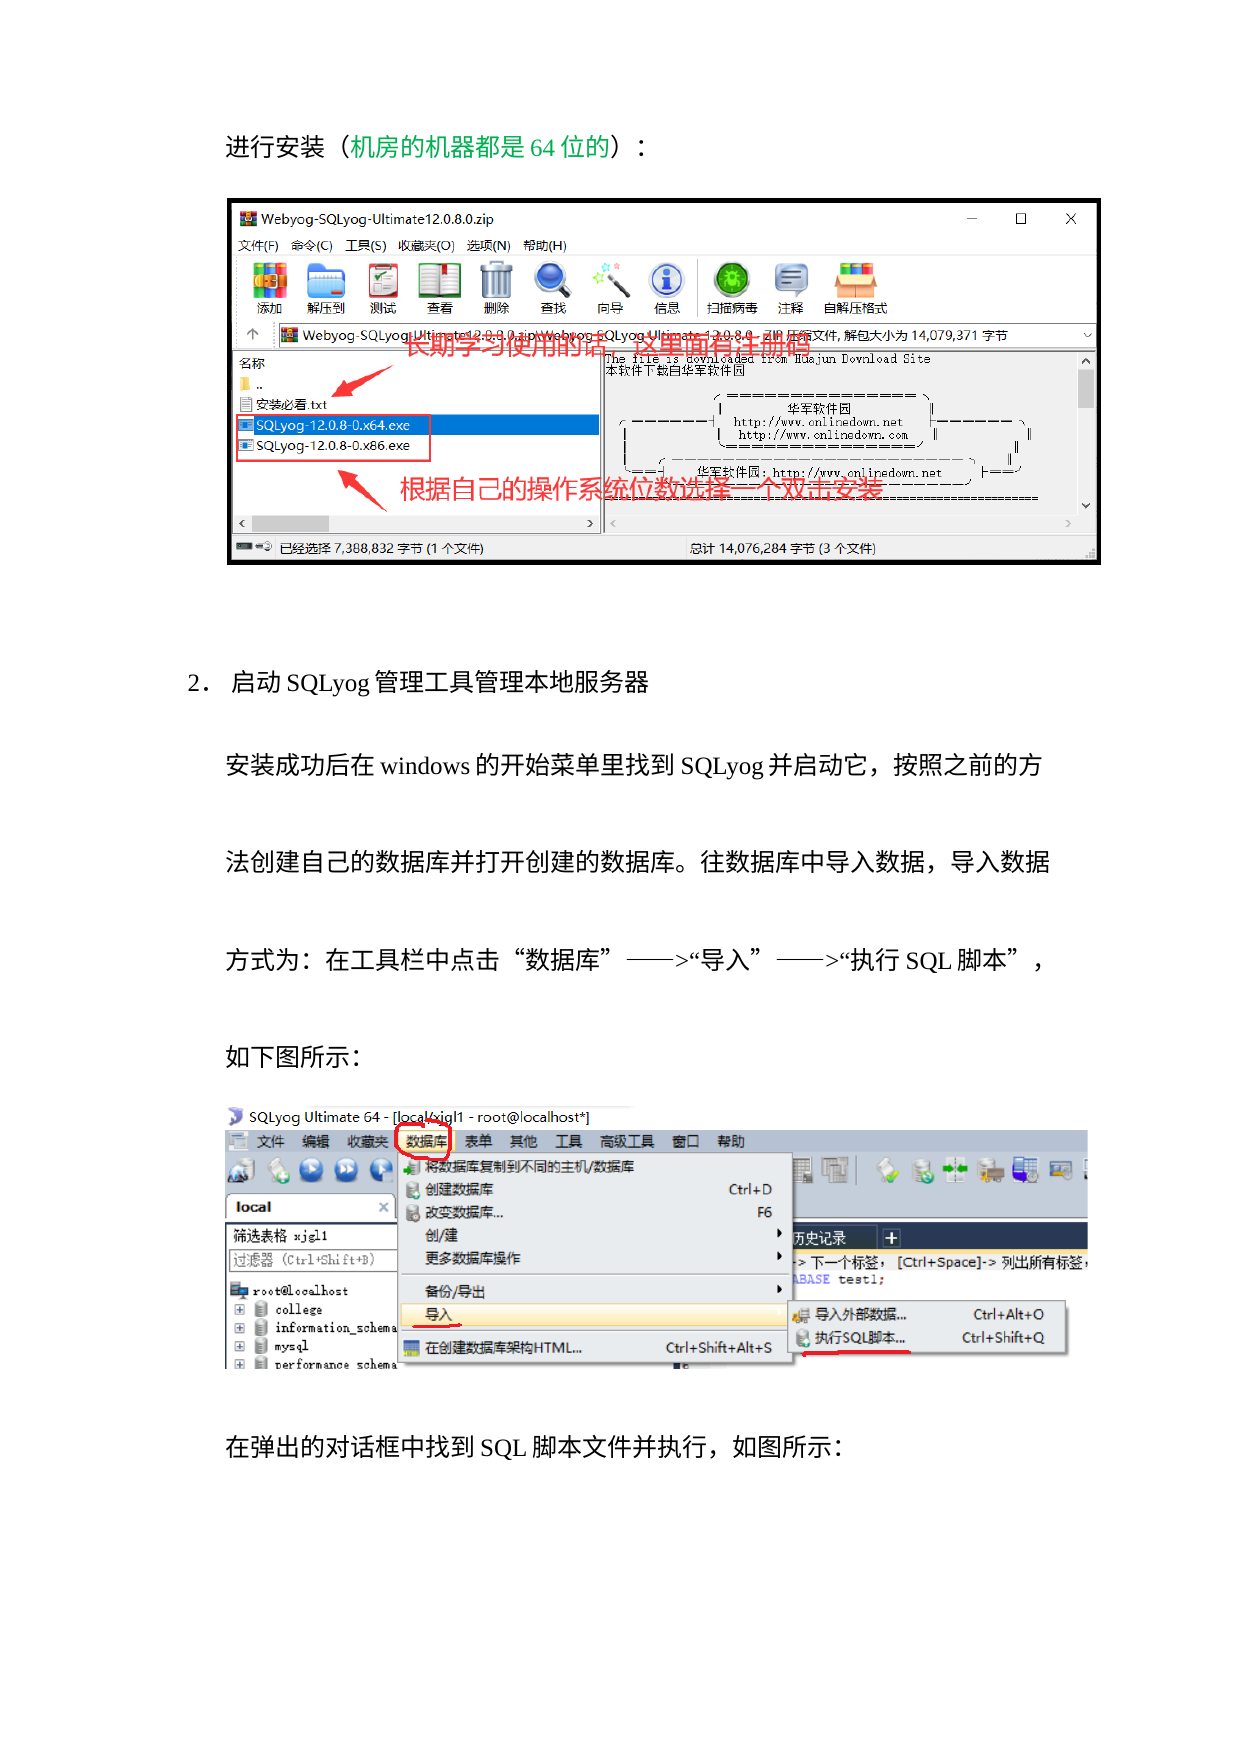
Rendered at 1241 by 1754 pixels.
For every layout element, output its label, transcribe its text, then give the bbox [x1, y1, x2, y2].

picture [231, 203, 1097, 560]
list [225, 113, 1053, 178]
list 在弹出的对话框中找到SQL脚本文件并执行，如图所示： [225, 1413, 1053, 1478]
list 安装成功后在windows的开始菜单里找到SQLyog并启动它，按照之前的方法创建自己的数据库并打开创建的数据库。往数据库中导入数据，导入数据方式为：在工具栏中点击“数据库”——>“导入”——>“执行SQL脚本”，如下图所示： [225, 731, 1053, 1088]
list 启动SQLyog管理工具管理本地服务器 [187, 648, 1053, 713]
picture [225, 1106, 1088, 1369]
